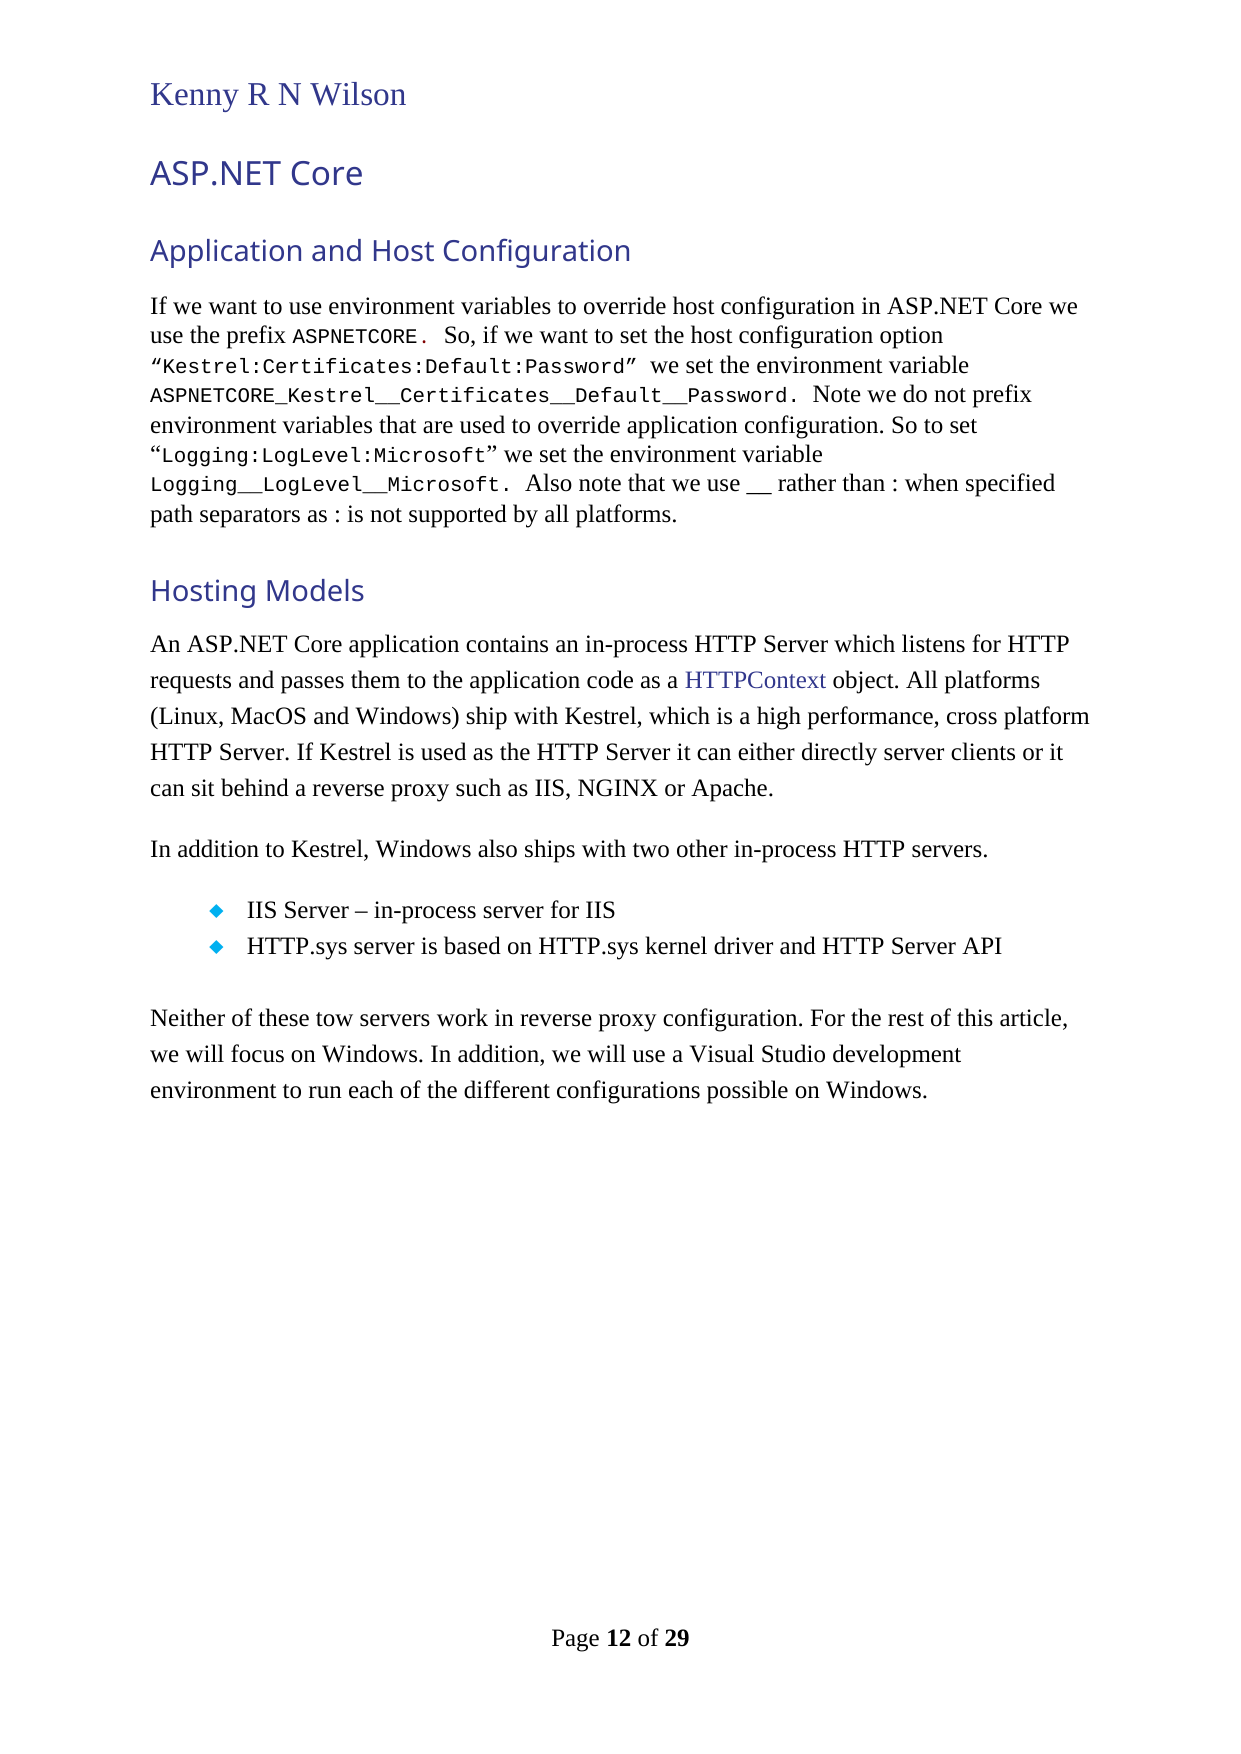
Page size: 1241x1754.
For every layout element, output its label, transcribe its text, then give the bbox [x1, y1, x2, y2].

list HTTP.sys server is based on HTTP.sys kernel driver and HTTP Server API [209, 931, 1090, 960]
subtitle Application and Host Configuration [150, 231, 1090, 270]
text If we want to use environment variables to override host configuration in ASP.NET Core we use the prefix ASPNETCORE. So, if we want to set the host configuration option “Kestrel:Certificates:Default:Password” we set the environment variable ASPNETCORE_Kestrel__Certificates__Default__Password. Note we do not prefix environment variables that are used to override application configuration. So to set “Logging:LogLevel:Microsoft” we set the environment variable Logging__LogLevel__Microsoft. Also note that we use __ rather than : when specified path separators as : is not supported by all platforms. [150, 290, 1090, 528]
text An ASP.NET Core application contains an in-process HTTP Server which listens for HTTP requests and passes them to the application code as a HTTPContext object. All platforms (Linux, MacOS and Windows) ship with Kestrel, which is a high performance, cross platform HTTP Server. If Kestrel is used as the HTTP Server it can either directly server clients or it can sit behind a reverse proxy such as IIS, NGINX or Apache. [150, 629, 1090, 802]
list Neither of these tow servers work in reverse proxy configuration. For the rest of this article, we will focus on Windows. In addition, we will use a Visual Studio development environment to run each of the different configurations possible on Windows. [150, 1003, 1090, 1103]
subtitle ASP.NET Core [150, 150, 1090, 195]
subtitle Hosting Models [150, 570, 1090, 609]
list IIS Server – in-process server for IIS [209, 895, 1090, 924]
text In addition to Kestrel, Windows also ships with two other in-process HTTP servers. [150, 834, 1090, 863]
